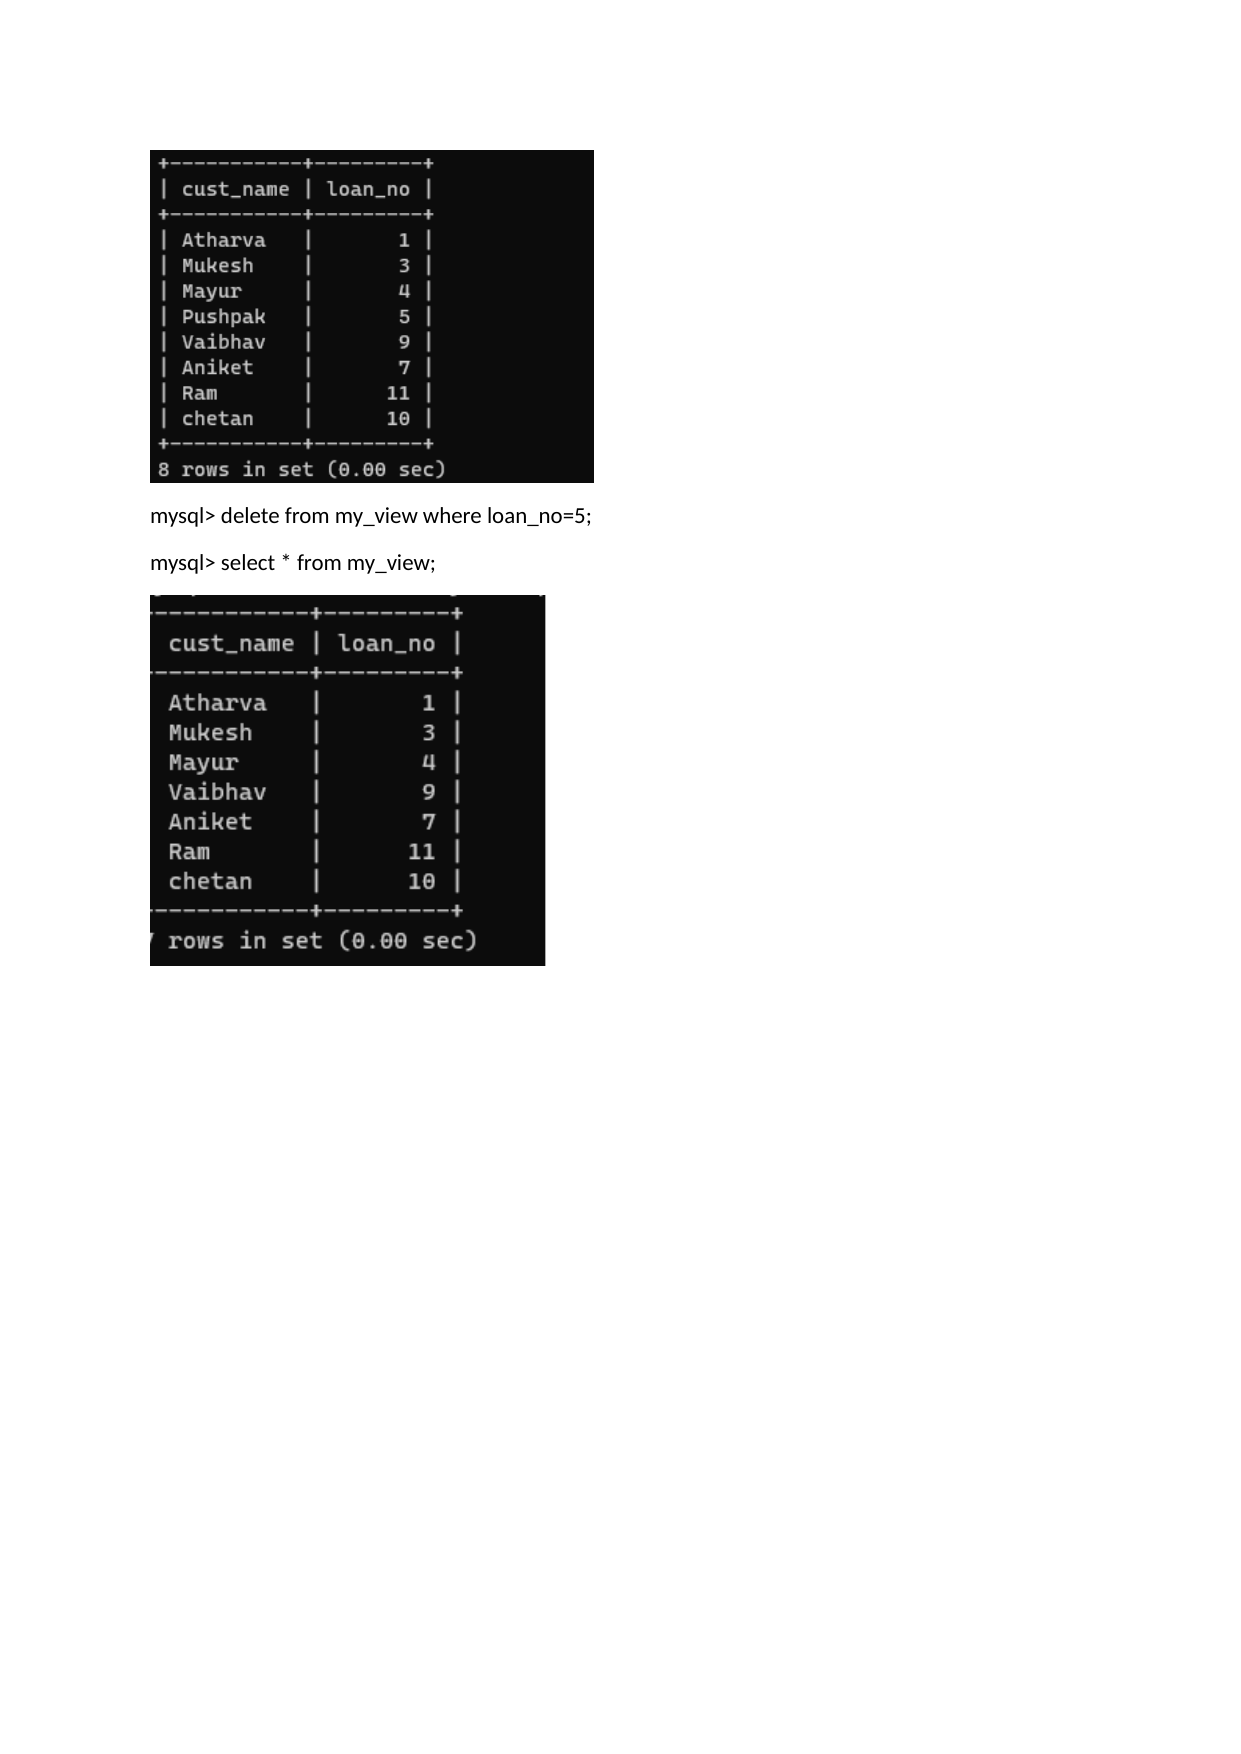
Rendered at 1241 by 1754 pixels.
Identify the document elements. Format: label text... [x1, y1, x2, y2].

text mysql> delete from my_view where loan_no=5; [150, 502, 1090, 530]
picture [150, 150, 594, 483]
text mysql> select * from my_view; [150, 548, 1090, 577]
picture [150, 595, 546, 966]
